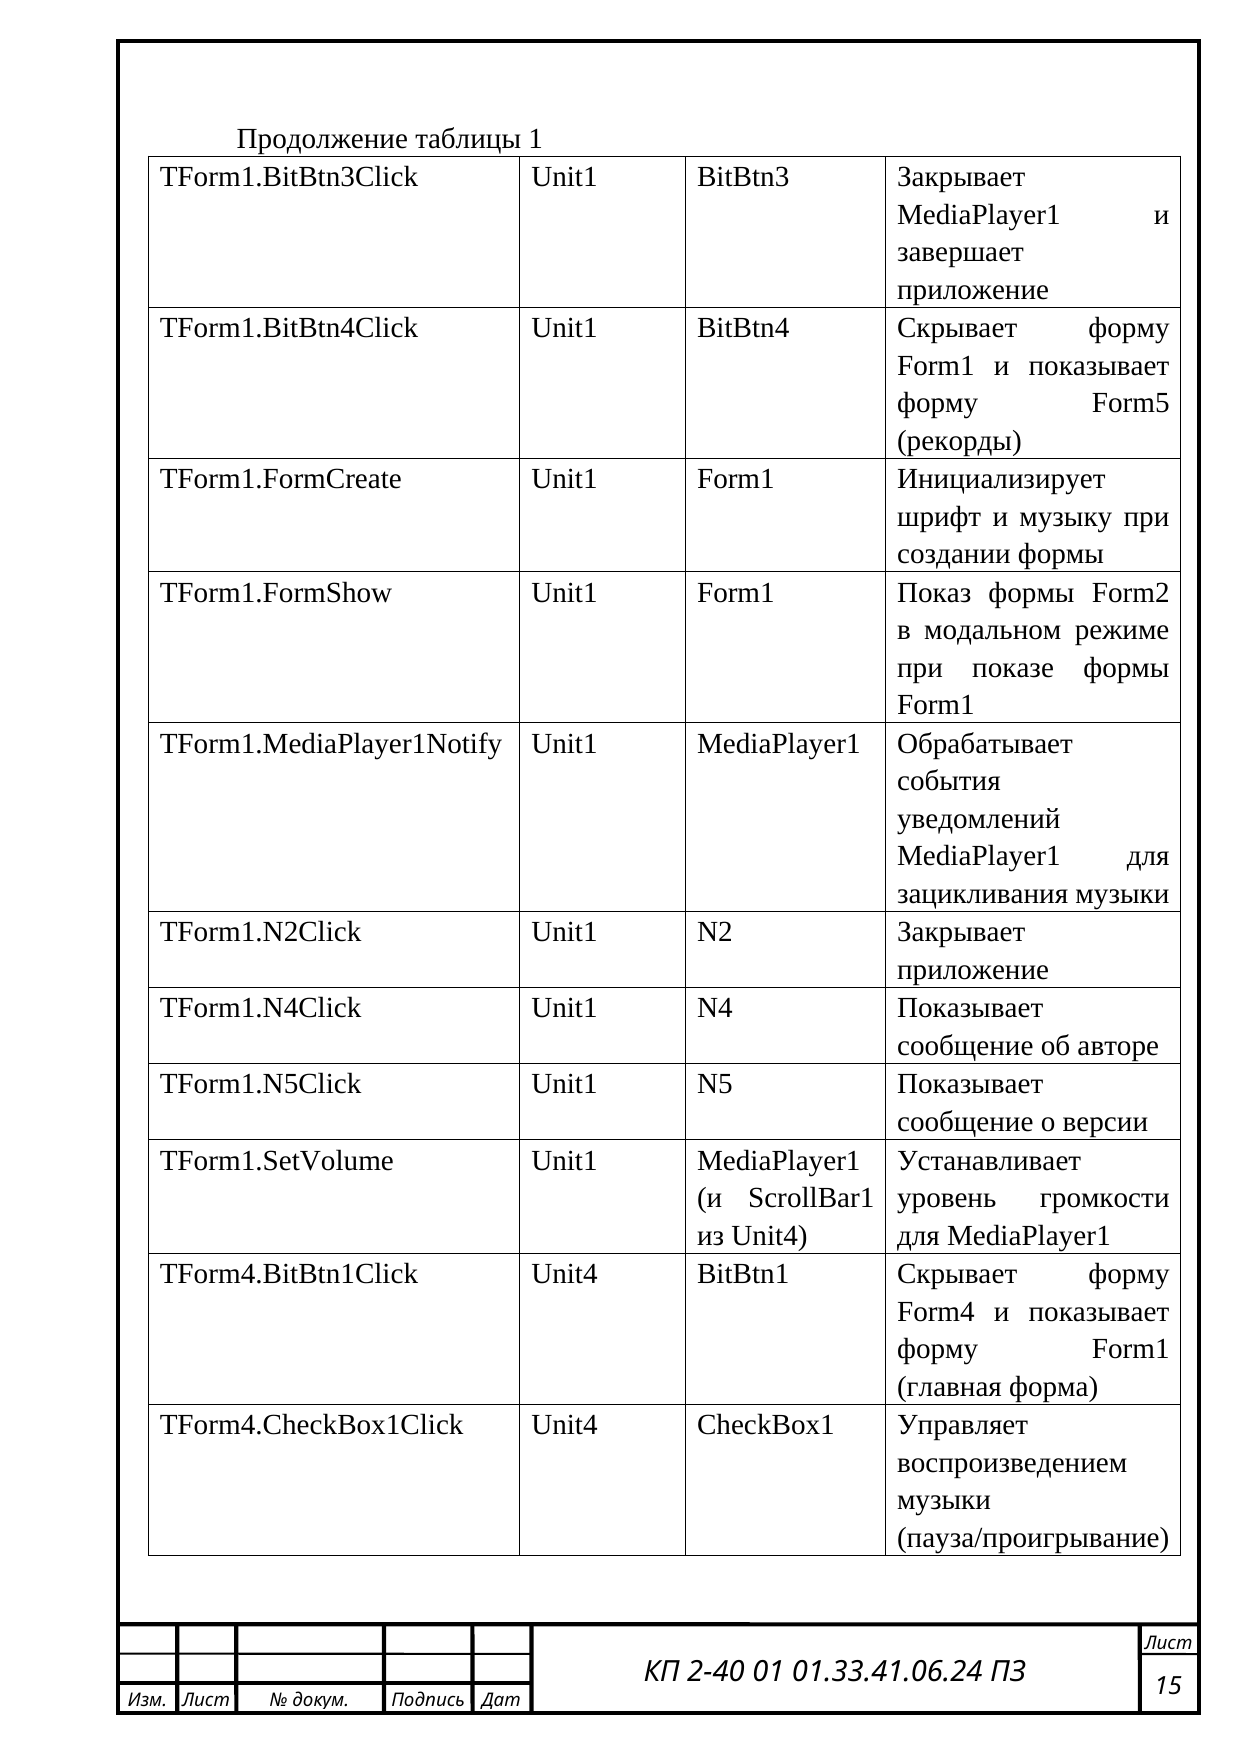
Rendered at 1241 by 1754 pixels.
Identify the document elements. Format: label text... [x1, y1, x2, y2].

table_cell Unit4 [520, 1405, 685, 1554]
table_cell MediaPlayer1 [686, 723, 885, 911]
table_cell Form1 [686, 572, 885, 722]
table_header BitBtn3 [686, 157, 885, 307]
text Продолжение таблицы 1 [148, 118, 1181, 156]
table_cell Unit1 [520, 1064, 685, 1139]
table_cell Инициализирует шрифт и музыку при создании формы [886, 459, 1180, 571]
table_header Закрывает MediaPlayer1 и завершает приложение [886, 157, 1180, 307]
table_cell Показывает сообщение об авторе [886, 988, 1180, 1063]
table_cell Управляет воспроизведением музыки (пауза/проигрывание) [886, 1405, 1180, 1554]
table_cell MediaPlayer1 (и ScrollBar1 из Unit4) [686, 1140, 885, 1252]
table_cell Показывает сообщение о версии [886, 1064, 1180, 1139]
table_cell TForm1.N4Click [149, 988, 519, 1063]
table_cell TForm1.FormCreate [149, 459, 519, 571]
table_cell TForm4.BitBtn1Click [149, 1254, 519, 1403]
table_cell Скрывает форму Form1 и показывает форму Form5 (рекорды) [886, 308, 1180, 458]
table_cell Unit4 [520, 1254, 685, 1403]
table_cell TForm1.BitBtn4Click [149, 308, 519, 458]
table_cell Form1 [686, 459, 885, 571]
table_cell TForm1.SetVolume [149, 1140, 519, 1252]
table_cell BitBtn4 [686, 308, 885, 458]
table_cell N5 [686, 1064, 885, 1139]
table_cell N4 [686, 988, 885, 1063]
table_cell CheckBox1 [686, 1405, 885, 1554]
table_cell TForm1.N2Click [149, 912, 519, 987]
table_cell Закрывает приложение [886, 912, 1180, 987]
table_cell N2 [686, 912, 885, 987]
table_cell TForm1.MediaPlayer1Notify [149, 723, 519, 911]
table_cell Скрывает форму Form4 и показывает форму Form1 (главная форма) [886, 1254, 1180, 1403]
table_cell Unit1 [520, 1140, 685, 1252]
table_cell Unit1 [520, 572, 685, 722]
table_cell Unit1 [520, 723, 685, 911]
table_cell BitBtn1 [686, 1254, 885, 1403]
table_cell Unit1 [520, 308, 685, 458]
table_cell TForm1.FormShow [149, 572, 519, 722]
table_cell TForm4.CheckBox1Click [149, 1405, 519, 1554]
table_cell Unit1 [520, 988, 685, 1063]
table_cell Устанавливает уровень громкости для MediaPlayer1 [886, 1140, 1180, 1252]
table_cell Обрабатывает события уведомлений MediaPlayer1 для зацикливания музыки [886, 723, 1180, 911]
table_cell TForm1.N5Click [149, 1064, 519, 1139]
table_cell Unit1 [520, 459, 685, 571]
table_cell Показ формы Form2 в модальном режиме при показе формы Form1 [886, 572, 1180, 722]
table_cell Unit1 [520, 912, 685, 987]
table_header TForm1.BitBtn3Click [149, 157, 519, 307]
table_header Unit1 [520, 157, 685, 307]
